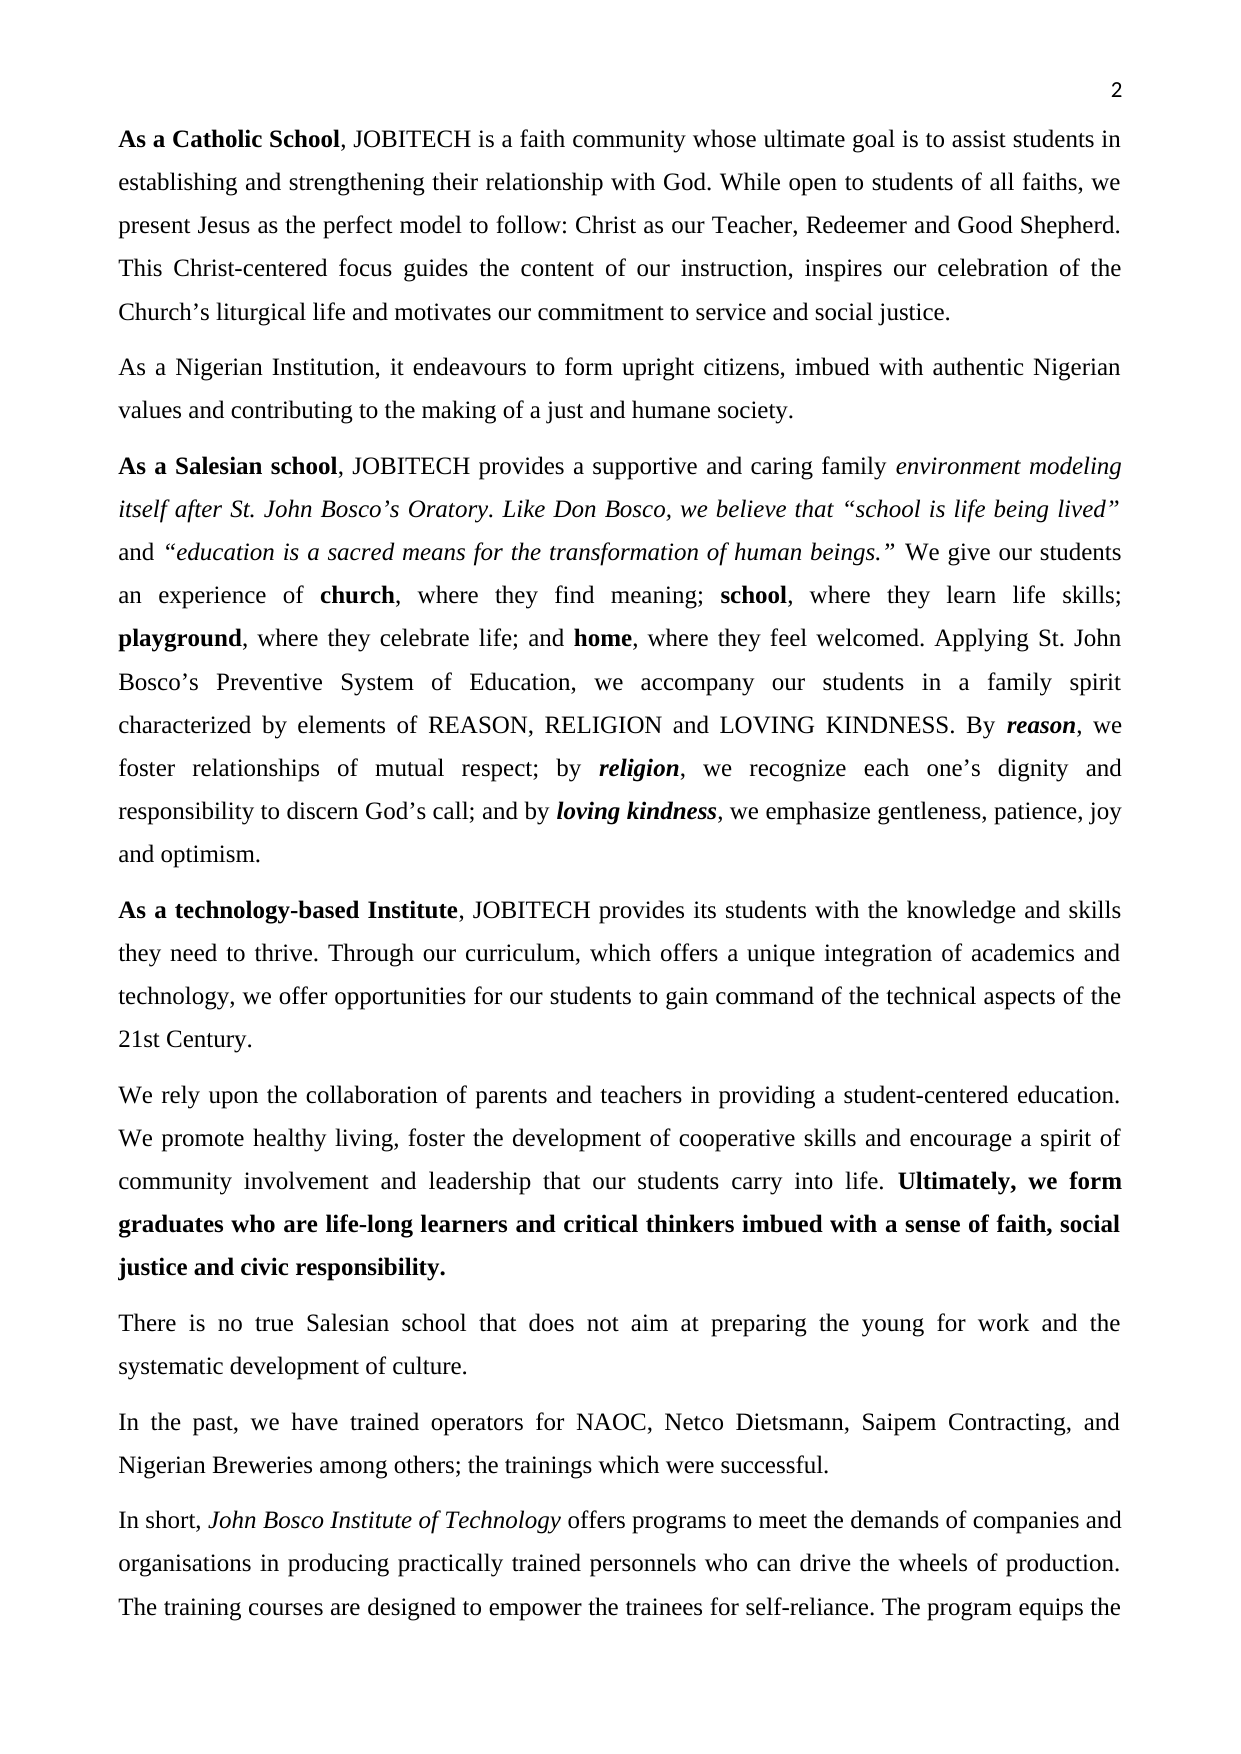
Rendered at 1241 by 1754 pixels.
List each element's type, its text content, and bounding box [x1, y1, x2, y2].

text In the past, we have trained operators for NAOC, Netco Dietsmann, Saipem Contracting, and Nigerian Breweries among others; the trainings which were successful. [118, 1407, 1122, 1478]
text As a technology-based Institute, JOBITECH provides its students with the knowledge and skills they need to thrive. Through our curriculum, which offers a unique integration of academics and technology, we offer opportunities for our students to gain command of the technical aspects of the 21st Century. [118, 895, 1122, 1053]
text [118, 1505, 1122, 1620]
text As a Nigerian Institution, it endeavours to form upright citizens, imbued with authentic Nigerian values and contributing to the making of a just and humane society. [118, 352, 1122, 424]
text As a Catholic School, JOBITECH is a faith community whose ultimate goal is to assist students in establishing and strengthening their relationship with God. While open to students of all faiths, we present Jesus as the perfect model to follow: Christ as our Teacher, Redeemer and Good Shepherd. This Christ-centered focus guides the content of our instruction, inspires our celebration of the Church’s liturgical life and motivates our commitment to service and social justice. [118, 124, 1122, 325]
text We rely upon the collaboration of parents and teachers in providing a student-centered education. We promote healthy living, foster the development of cooperative skills and encourage a spirit of community involvement and leadership that our students carry into life. Ultimately, we form graduates who are life-long learners and critical thinkers imbued with a sense of faith, social justice and civic responsibility. [118, 1080, 1122, 1281]
text There is no true Salesian school that does not aim at preparing the young for work and the systematic development of culture. [118, 1308, 1122, 1380]
text As a Salesian school, JOBITECH provides a supportive and caring family environment modeling itself after St. John Bosco’s Oratory. Like Don Bosco, we believe that “school is life being lived” and “education is a sacred means for the transformation of human beings.” We give our students an experience of church, where they find meaning; school, where they learn life skills; playground, where they celebrate life; and home, where they feel welcomed. Applying St. John Bosco’s Preventive System of Education, we accompany our students in a family spirit characterized by elements of REASON, RELIGION and LOVING KINDNESS. By reason, we foster relationships of mutual respect; by religion, we recognize each one’s dignity and responsibility to discern God’s call; and by loving kindness, we emphasize gentleness, patience, joy and optimism. [118, 451, 1122, 868]
